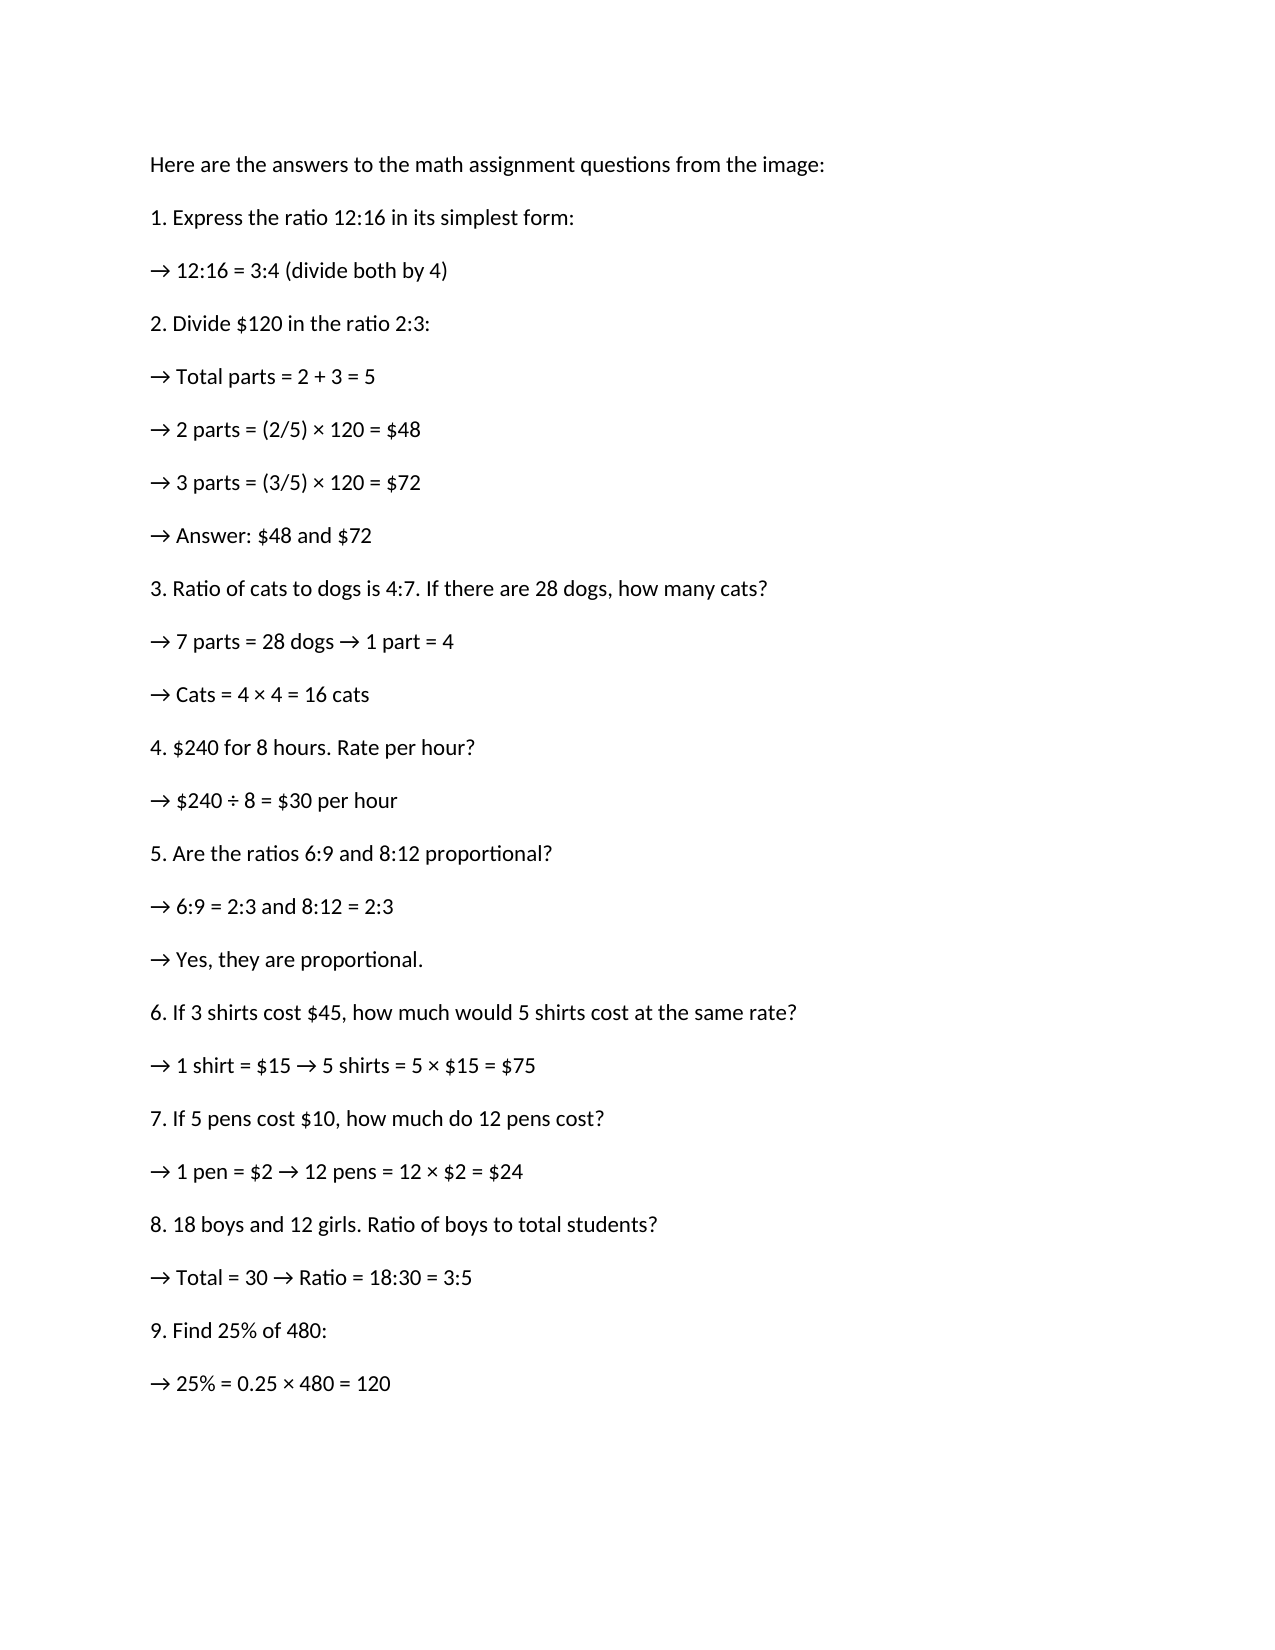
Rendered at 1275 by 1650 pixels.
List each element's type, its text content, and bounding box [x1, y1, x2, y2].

text → $240 ÷ 8 = $30 per hour [150, 786, 1125, 814]
text 4. $240 for 8 hours. Rate per hour? [150, 733, 1125, 761]
text → Cats = 4 × 4 = 16 cats [150, 680, 1125, 708]
text 6. If 3 shirts cost $45, how much would 5 shirts cost at the same rate? [150, 998, 1125, 1026]
text → Answer: $48 and $72 [150, 521, 1125, 549]
text 1. Express the ratio 12:16 in its simplest form: [150, 203, 1125, 231]
text Here are the answers to the math assignment questions from the image: [150, 150, 1125, 178]
text → Total = 30 → Ratio = 18:30 = 3:5 [150, 1263, 1125, 1291]
text 2. Divide $120 in the ratio 2:3: [150, 309, 1125, 337]
text → 1 pen = $2 → 12 pens = 12 × $2 = $24 [150, 1157, 1125, 1185]
text 7. If 5 pens cost $10, how much do 12 pens cost? [150, 1104, 1125, 1132]
text → Yes, they are proportional. [150, 945, 1125, 973]
text → 3 parts = (3/5) × 120 = $72 [150, 468, 1125, 496]
text → 6:9 = 2:3 and 8:12 = 2:3 [150, 892, 1125, 920]
text → 12:16 = 3:4 (divide both by 4) [150, 256, 1125, 284]
text → 25% = 0.25 × 480 = 120 [150, 1369, 1125, 1397]
text → Total parts = 2 + 3 = 5 [150, 362, 1125, 390]
text 5. Are the ratios 6:9 and 8:12 proportional? [150, 839, 1125, 867]
text → 1 shirt = $15 → 5 shirts = 5 × $15 = $75 [150, 1051, 1125, 1079]
text 3. Ratio of cats to dogs is 4:7. If there are 28 dogs, how many cats? [150, 574, 1125, 602]
text 8. 18 boys and 12 girls. Ratio of boys to total students? [150, 1210, 1125, 1238]
text 9. Find 25% of 480: [150, 1316, 1125, 1344]
text → 7 parts = 28 dogs → 1 part = 4 [150, 627, 1125, 655]
text → 2 parts = (2/5) × 120 = $48 [150, 415, 1125, 443]
